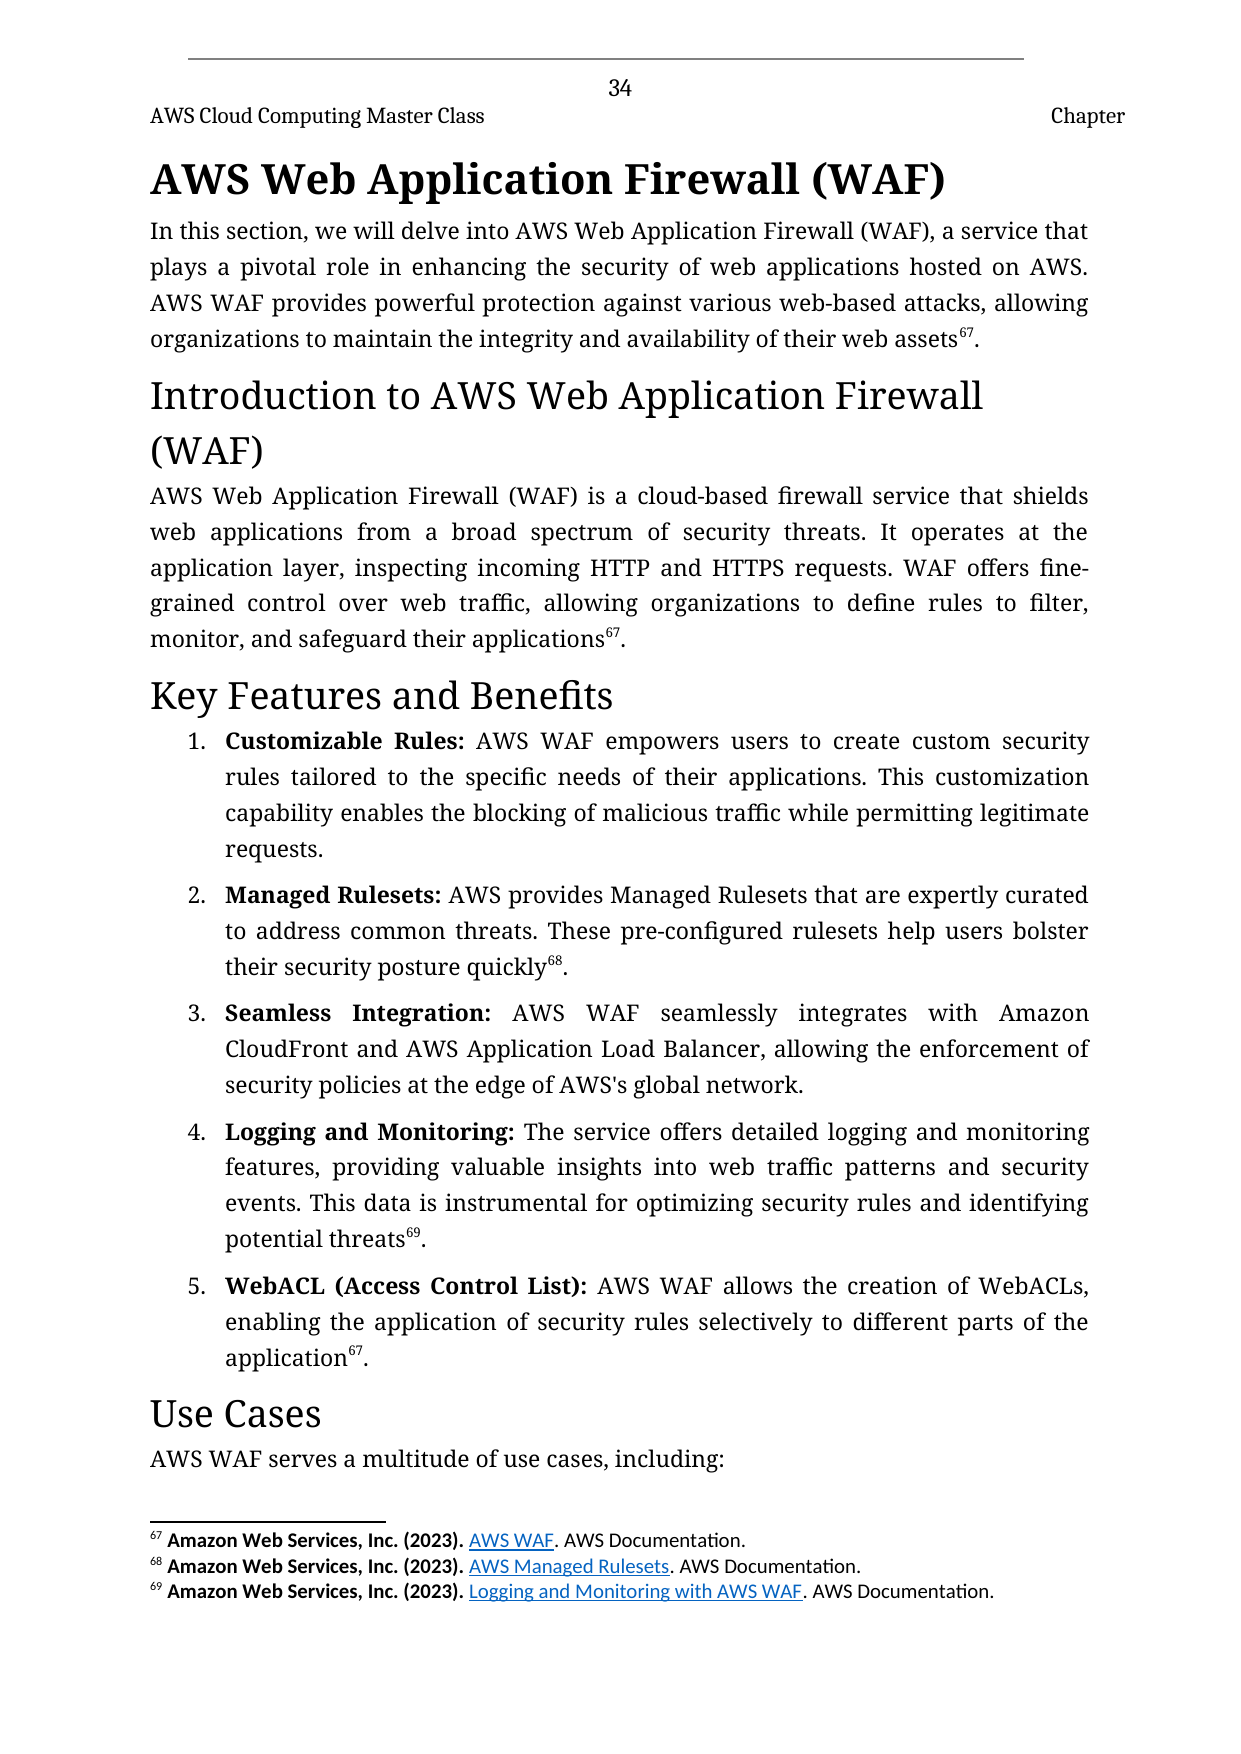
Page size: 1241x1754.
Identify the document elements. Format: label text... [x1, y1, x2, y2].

list Customizable Rules: AWS WAF empowers users to create custom security rules tailored to the specific needs of their applications. This customization capability enables the blocking of malicious traffic while permitting legitimate requests. [187, 725, 1090, 864]
list Managed Rulesets: AWS provides Managed Rulesets that are expertly curated to address common threats. These pre-configured rulesets help users bolster their security posture quickly. [187, 879, 1090, 982]
text Use Cases [150, 1388, 1090, 1439]
text Introduction to AWS Web Application Firewall (WAF) [150, 369, 1090, 476]
text In this section, we will delve into AWS Web Application Firewall (WAF), a service that plays a pivotal role in enhancing the security of web applications hosted on AWS. AWS WAF provides powerful protection against various web-based attacks, allowing organizations to maintain the integrity and availability of their web assets. [150, 215, 1090, 354]
text AWS WAF serves a multitude of use cases, including: [150, 1443, 1090, 1474]
text AWS Web Application Firewall (WAF) [150, 150, 1090, 207]
list WebACL (Access Control List): AWS WAF allows the creation of WebACLs, enabling the application of security rules selectively to different parts of the application67. [187, 1269, 1090, 1373]
text AWS Web Application Firewall (WAF) is a cloud-based firewall service that shields web applications from a broad spectrum of security threats. It operates at the application layer, inspecting incoming HTTP and HTTPS requests. WAF offers fine-grained control over web traffic, allowing organizations to define rules to filter, monitor, and safeguard their applications67. [150, 479, 1090, 654]
text Key Features and Benefits [150, 670, 1090, 721]
list Seamless Integration: AWS WAF seamlessly integrates with Amazon CloudFront and AWS Application Load Balancer, allowing the enforcement of security policies at the edge of AWS's global network. [187, 997, 1090, 1100]
list Logging and Monitoring: The service offers detailed logging and monitoring features, providing valuable insights into web traffic patterns and security events. This data is instrumental for optimizing security rules and identifying potential threats. [187, 1115, 1090, 1254]
